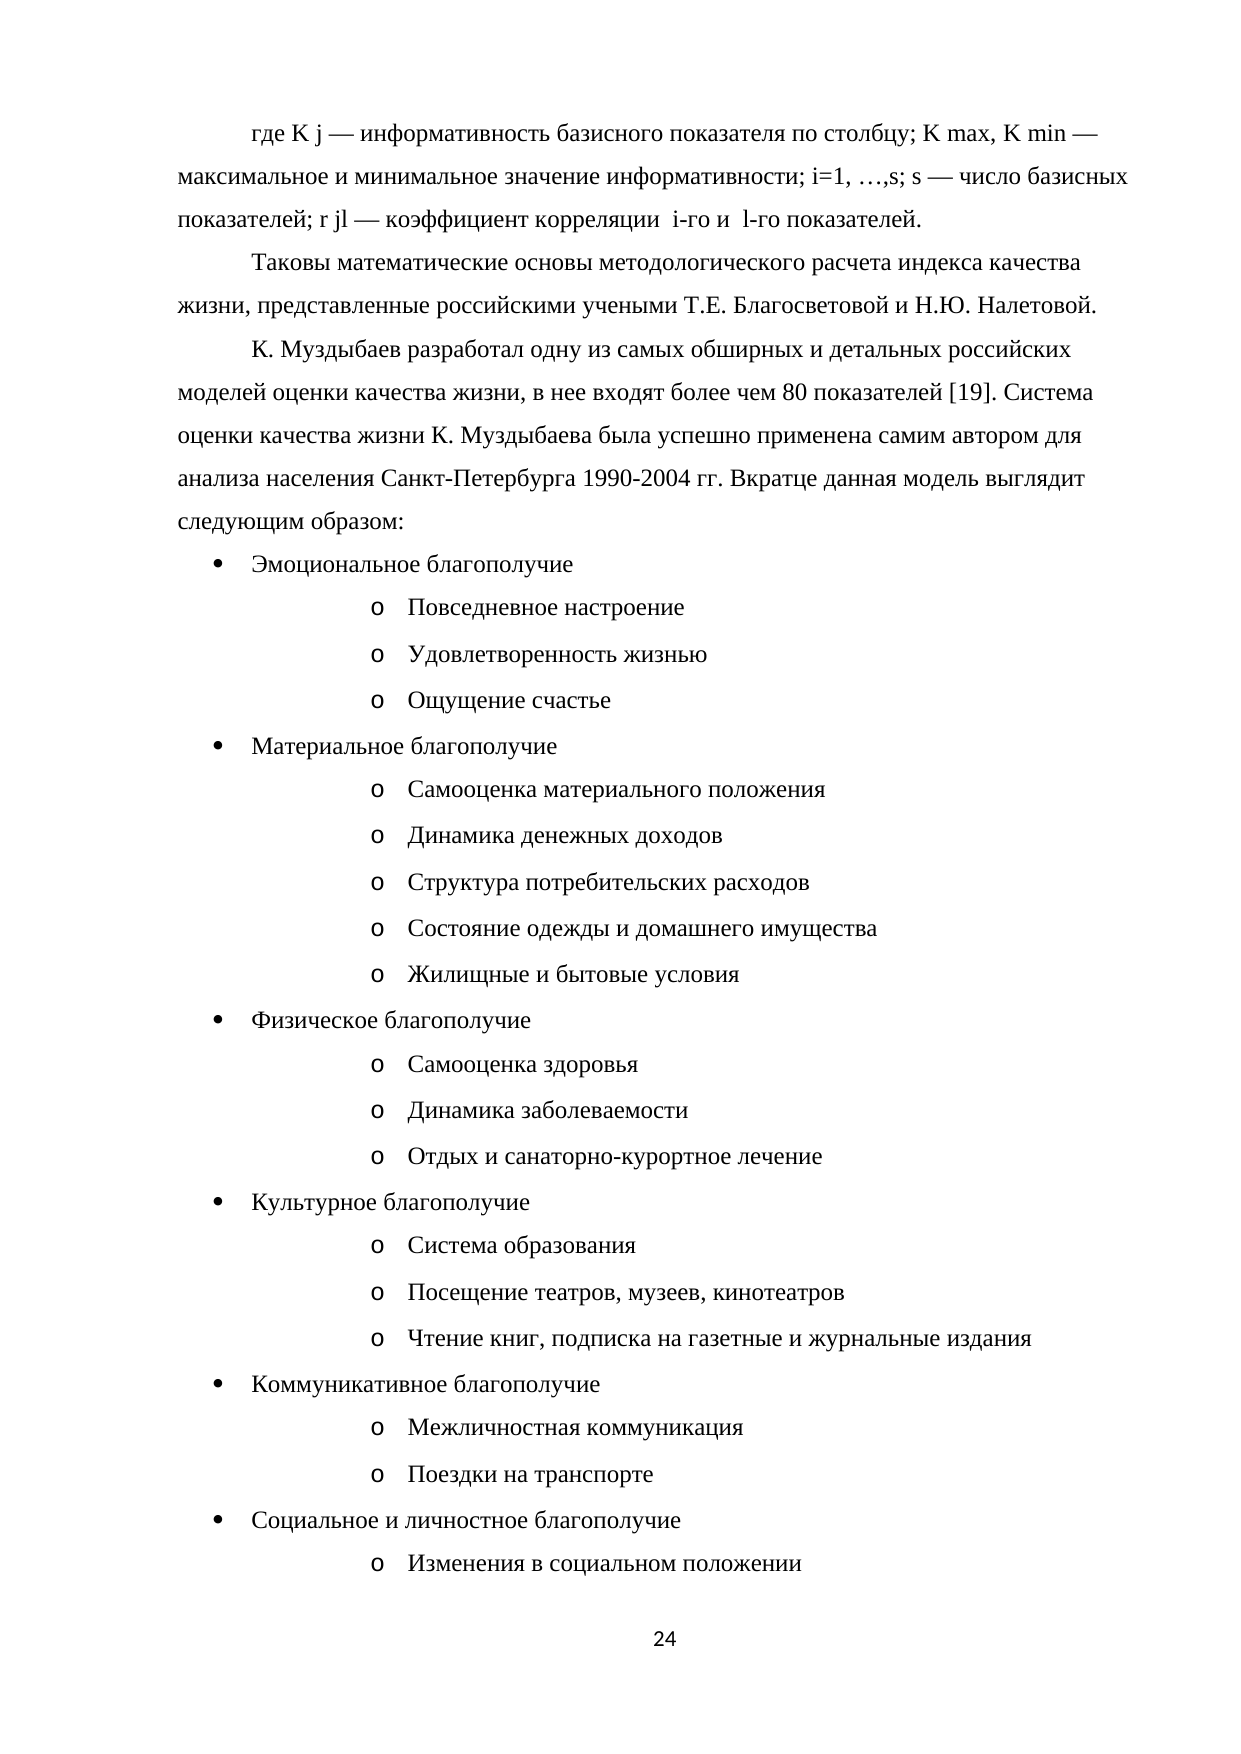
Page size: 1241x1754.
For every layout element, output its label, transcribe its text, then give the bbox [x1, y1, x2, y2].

list Чтение книг, подписка на газетные и журнальные издания [370, 1323, 1152, 1354]
list Материальное благополучие [213, 731, 1152, 760]
list Повседневное настроение [370, 592, 1152, 623]
list Динамика заболеваемости [370, 1095, 1152, 1126]
list Межличностная коммуникация [370, 1412, 1152, 1443]
list Система образования [370, 1231, 1152, 1261]
list Коммуникативное благополучие [213, 1369, 1152, 1398]
list Социальное и личностное благополучие [213, 1505, 1152, 1534]
list Структура потребительских расходов [370, 867, 1152, 898]
list Отдых и санаторно-курортное лечение [370, 1141, 1152, 1172]
text Таковы математические основы методологического расчета индекса качества жизни, представленные российскими учеными Т.Е. Благосветовой и Н.Ю. Налетовой. [177, 247, 1152, 319]
list Самооценка материального положения [370, 774, 1152, 805]
text К. Муздыбаев разработал одну из самых обширных и детальных российских моделей оценки качества жизни, в нее входят более чем 80 показателей [19]. Система оценки качества жизни К. Муздыбаева была успешно применена самим автором для анализа населения Санкт-Петербурга 1990-2004 гг. Вкратце данная модель выглядит следующим образом: [177, 334, 1152, 535]
list Физическое благополучие [213, 1006, 1152, 1034]
list Состояние одежды и домашнего имущества [370, 913, 1152, 944]
list Посещение театров, музеев, кинотеатров [370, 1277, 1152, 1308]
list Культурное благополучие [213, 1187, 1152, 1216]
text где K j — информативность базисного показателя по столбцу; K maх, K min — максимальное и минимальное значение информативности; i=1, …,s; s — число базисных показателей; r jl — коэффициент корреляции i-го и l-го показателей. [177, 118, 1152, 233]
list Изменения в социальном положении [370, 1548, 1152, 1579]
list Ощущение счастье [370, 685, 1152, 716]
list Жилищные и бытовые условия [370, 959, 1152, 990]
list Самооценка здоровья [370, 1049, 1152, 1079]
list Эмоциональное благополучие [213, 549, 1152, 578]
list Динамика денежных доходов [370, 821, 1152, 851]
list Удовлетворенность жизнью [370, 639, 1152, 669]
list Поездки на транспорте [370, 1459, 1152, 1489]
